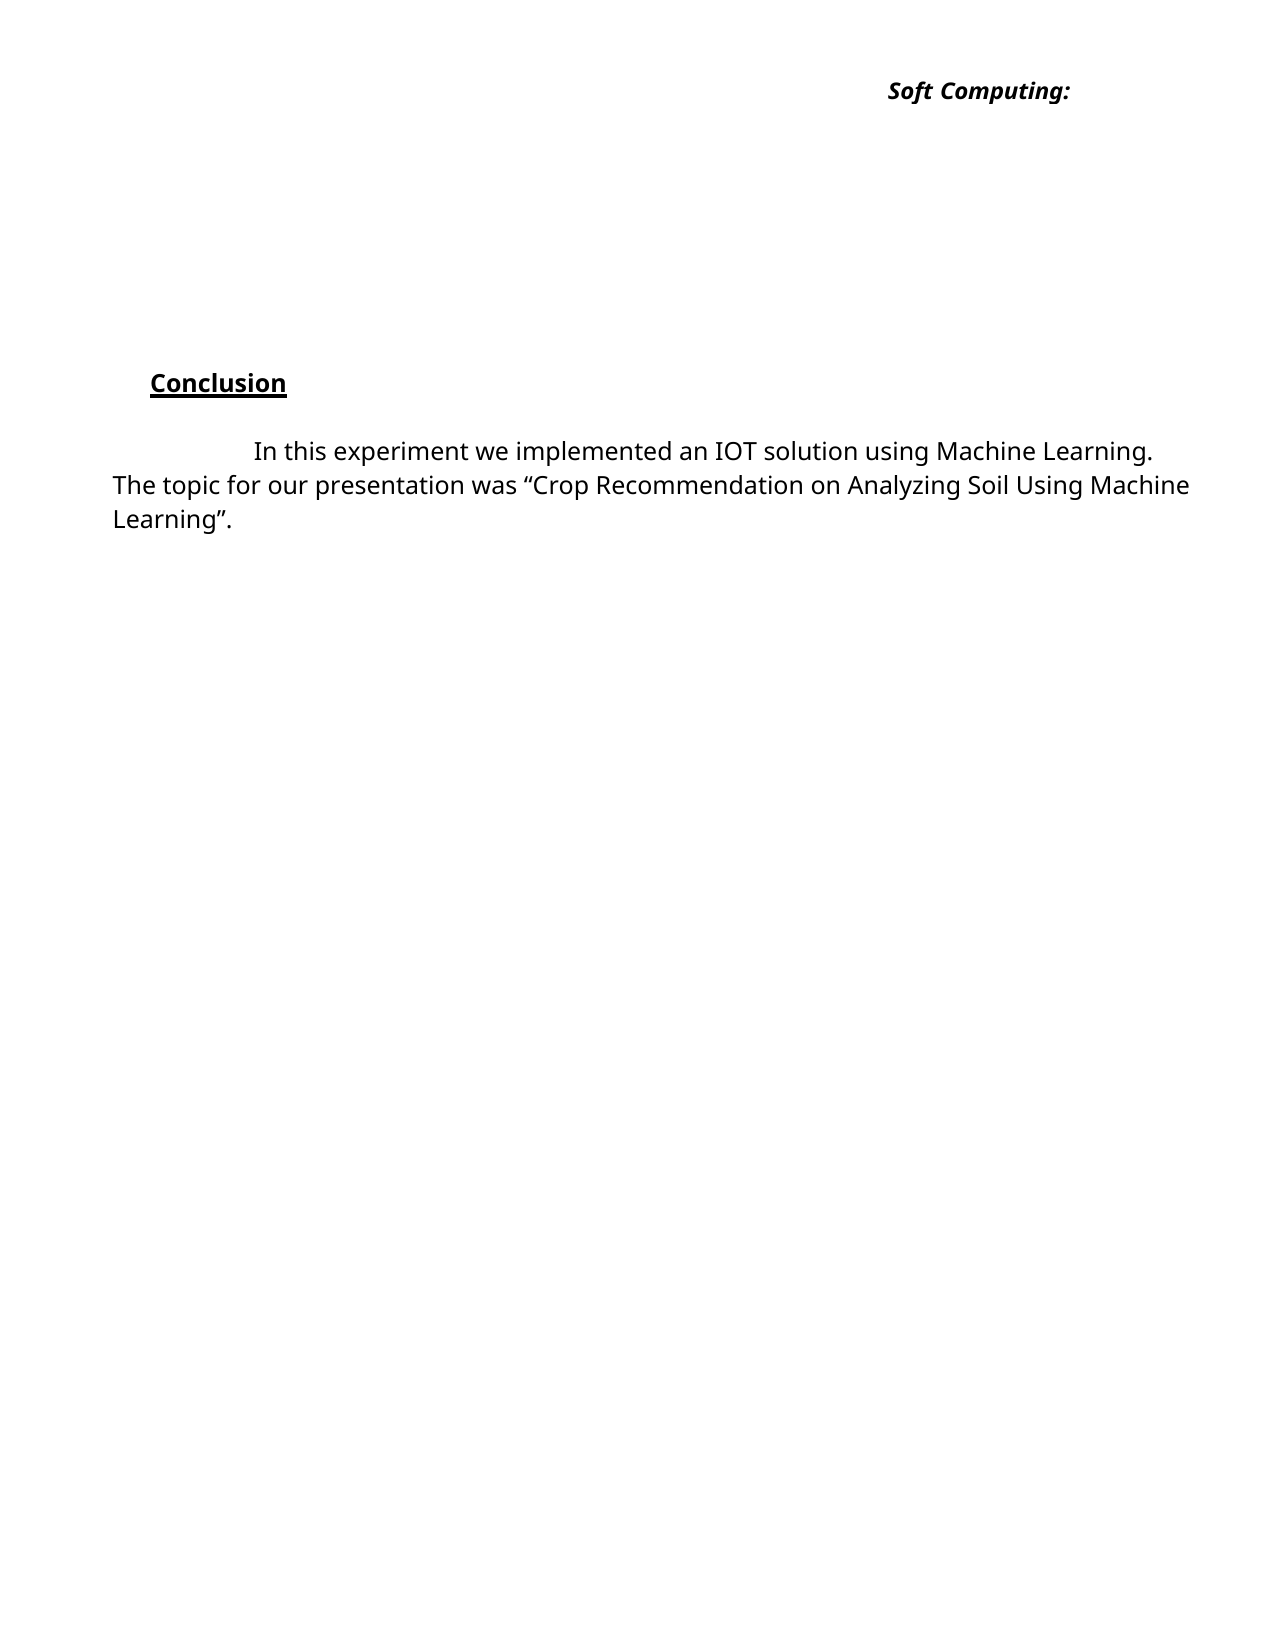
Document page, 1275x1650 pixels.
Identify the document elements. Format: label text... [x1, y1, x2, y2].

text Conclusion [150, 366, 1200, 399]
text In this experiment we implemented an IOT solution using Machine Learning. The topic for our presentation was “Crop Recommendation on Analyzing Soil Using Machine Learning”. [112, 434, 1200, 536]
